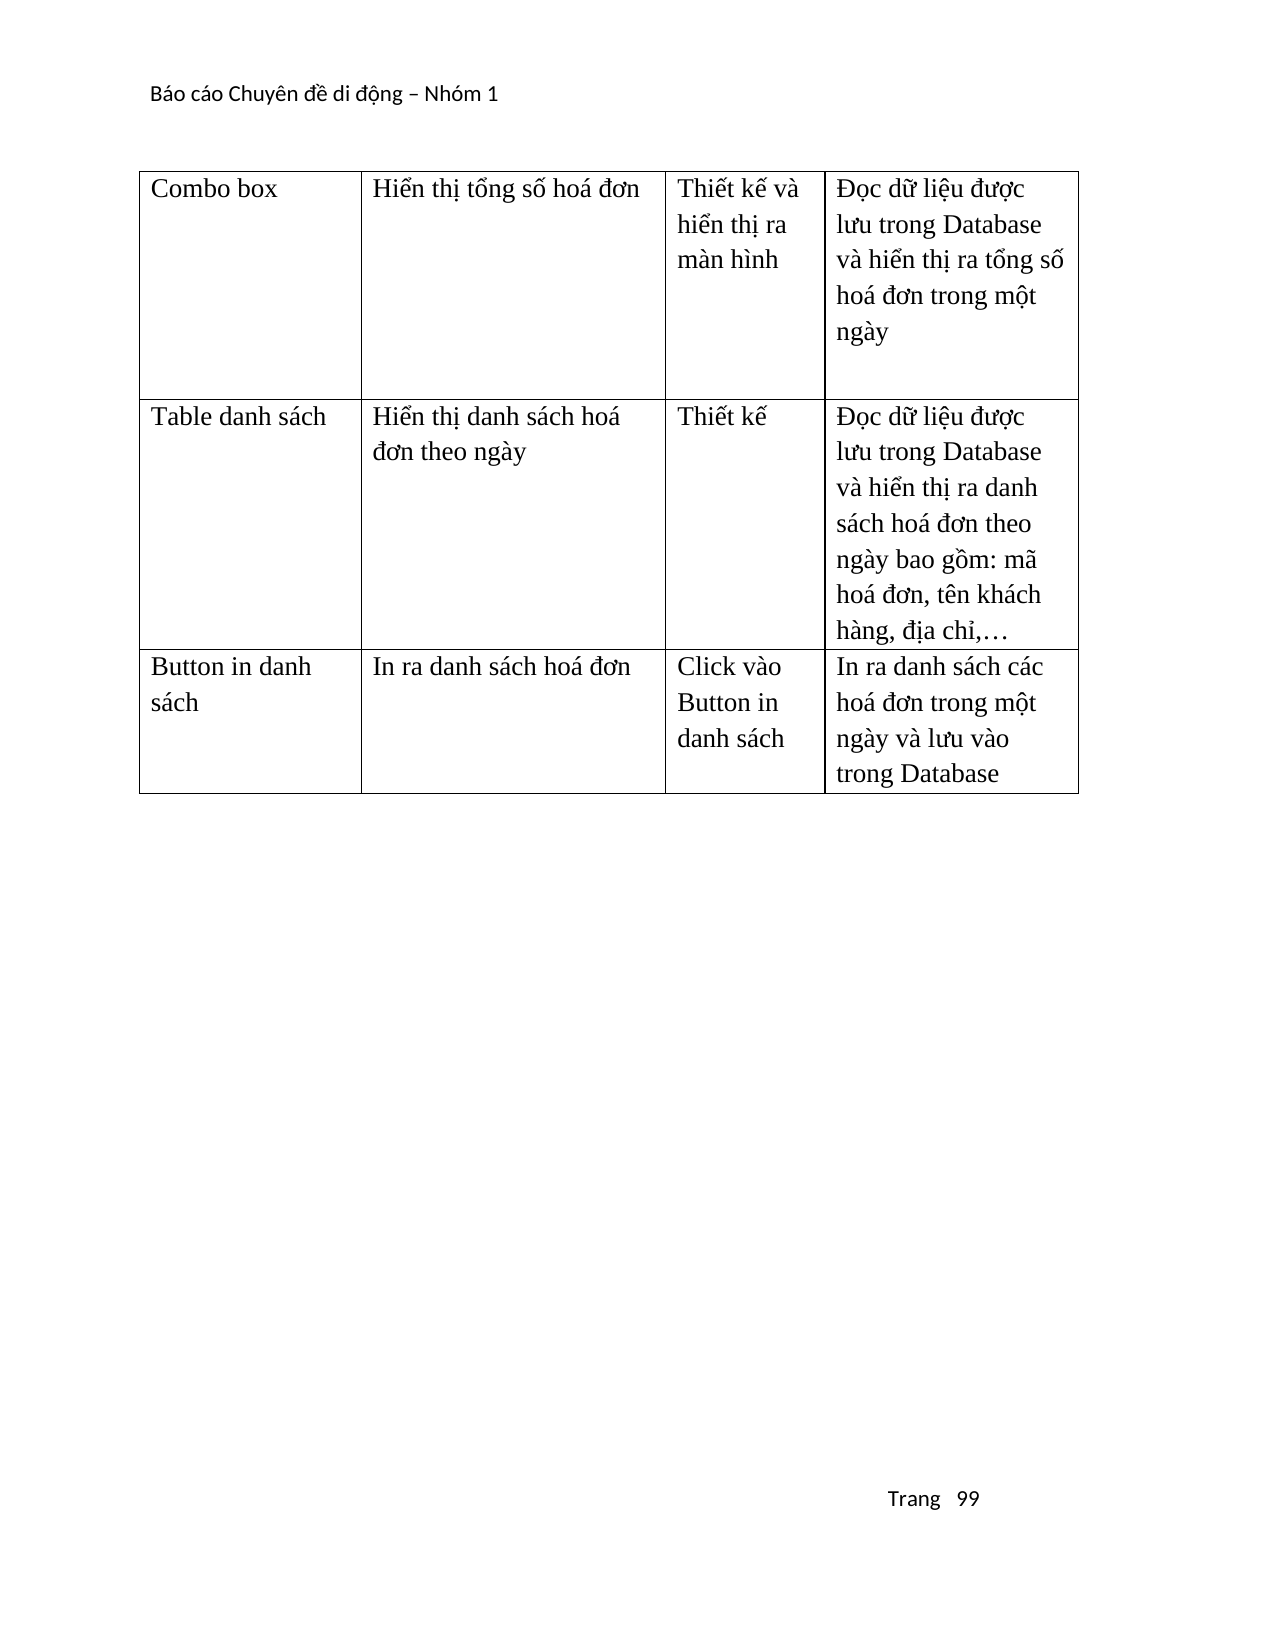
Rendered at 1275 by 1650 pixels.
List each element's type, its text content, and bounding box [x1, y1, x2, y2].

table_cell Hiển thị tổng số hoá đơn [362, 172, 665, 399]
table_cell Thiết kế và hiển thị ra màn hình [666, 172, 824, 399]
table_cell Combo box [140, 172, 361, 399]
table_cell Hiển thị danh sách hoá đơn theo ngày [362, 400, 665, 649]
table_cell Đọc dữ liệu được lưu trong Database và hiển thị ra tổng số hoá đơn trong một ngày [826, 172, 1078, 399]
table_cell Table danh sách [140, 400, 361, 649]
table_cell In ra danh sách các hoá đơn trong một ngày và lưu vào trong Database [826, 650, 1078, 792]
table_cell In ra danh sách hoá đơn [362, 650, 665, 792]
table_cell Thiết kế [666, 400, 824, 649]
table_cell Click vào Button in danh sách [666, 650, 824, 792]
table_cell Đọc dữ liệu được lưu trong Database và hiển thị ra danh sách hoá đơn theo ngày bao gồm: mã hoá đơn, tên khách hàng, địa chỉ,… [826, 400, 1078, 649]
table_cell Button in danh sách [140, 650, 361, 792]
